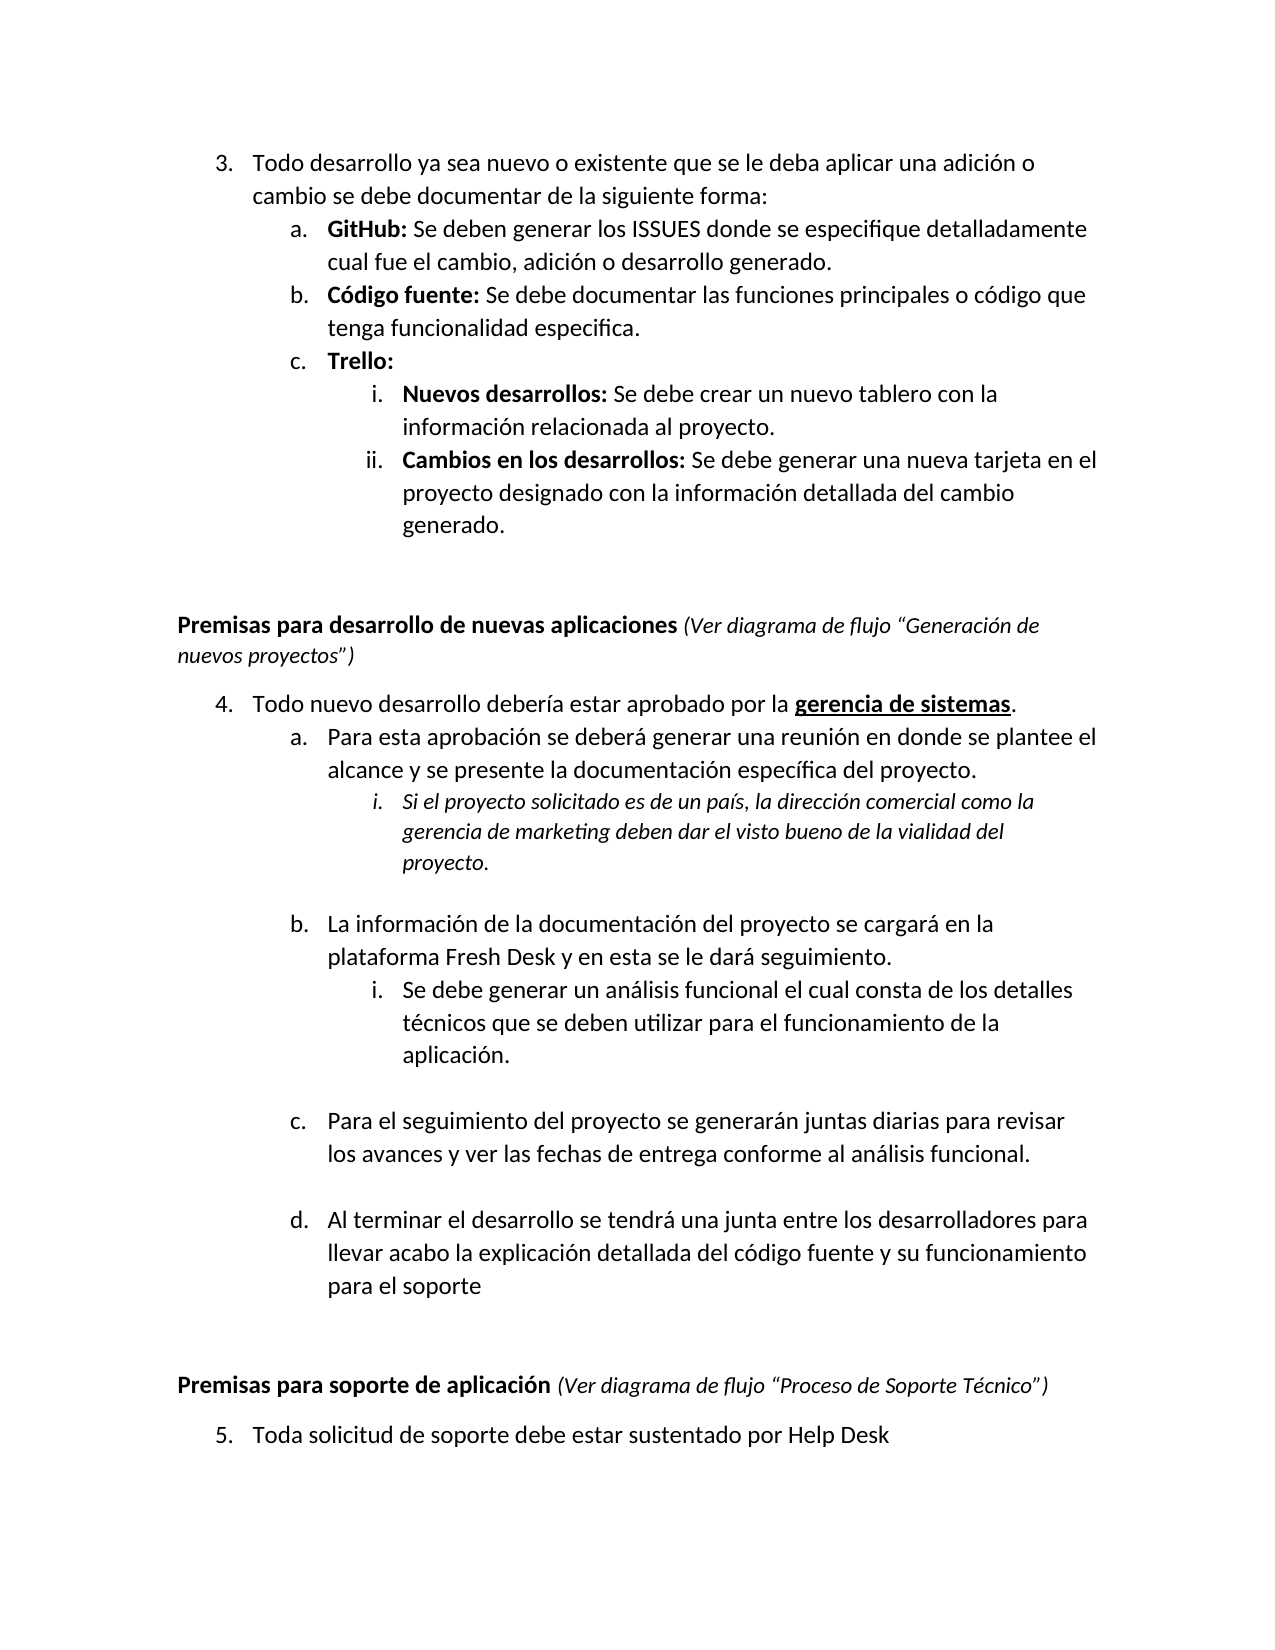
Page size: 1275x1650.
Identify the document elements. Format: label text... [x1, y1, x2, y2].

list Cambios en los desarrollos: Se debe generar una nueva tarjeta en el proyecto designado con la información detallada del cambio generado. [383, 444, 1098, 540]
list Para el seguimiento del proyecto se generarán juntas diarias para revisar los avances y ver las fechas de entrega conforme al análisis funcional. [290, 1106, 1098, 1169]
list Si el proyecto solicitado es de un país, la dirección comercial como la gerencia de marketing deben dar el visto bueno de la vialidad del proyecto. [383, 787, 1098, 876]
list Nuevos desarrollos: Se debe crear un nuevo tablero con la información relacionada al proyecto. [383, 378, 1098, 441]
list Toda solicitud de soporte debe estar sustentado por Help Desk [215, 1419, 1098, 1449]
list Para esta aprobación se deberá generar una reunión en donde se plantee el alcance y se presente la documentación específica del proyecto. [290, 721, 1098, 785]
list Código fuente: Se debe documentar las funciones principales o código que tenga funcionalidad especifica. [290, 279, 1098, 343]
list Todo nuevo desarrollo debería estar aprobado por la gerencia de sistemas. [215, 688, 1098, 719]
text Premisas para soporte de aplicación (Ver diagrama de flujo “Proceso de Soporte Técnico”) [177, 1369, 1098, 1400]
list Al terminar el desarrollo se tendrá una junta entre los desarrolladores para llevar acabo la explicación detallada del código fuente y su funcionamiento para el soporte [290, 1204, 1098, 1301]
list GitHub: Se deben generar los ISSUES donde se especifique detalladamente cual fue el cambio, adición o desarrollo generado. [290, 213, 1098, 277]
text Premisas para desarrollo de nuevas aplicaciones (Ver diagrama de flujo “Generación de nuevos proyectos”) [177, 609, 1098, 669]
list La información de la documentación del proyecto se cargará en la plataforma Fresh Desk y en esta se le dará seguimiento. [290, 908, 1098, 971]
list Todo desarrollo ya sea nuevo o existente que se le deba aplicar una adición o cambio se debe documentar de la siguiente forma: [215, 148, 1098, 211]
list Se debe generar un análisis funcional el cual consta de los detalles técnicos que se deben utilizar para el funcionamiento de la aplicación. [383, 974, 1098, 1070]
list Trello: [290, 345, 1098, 376]
